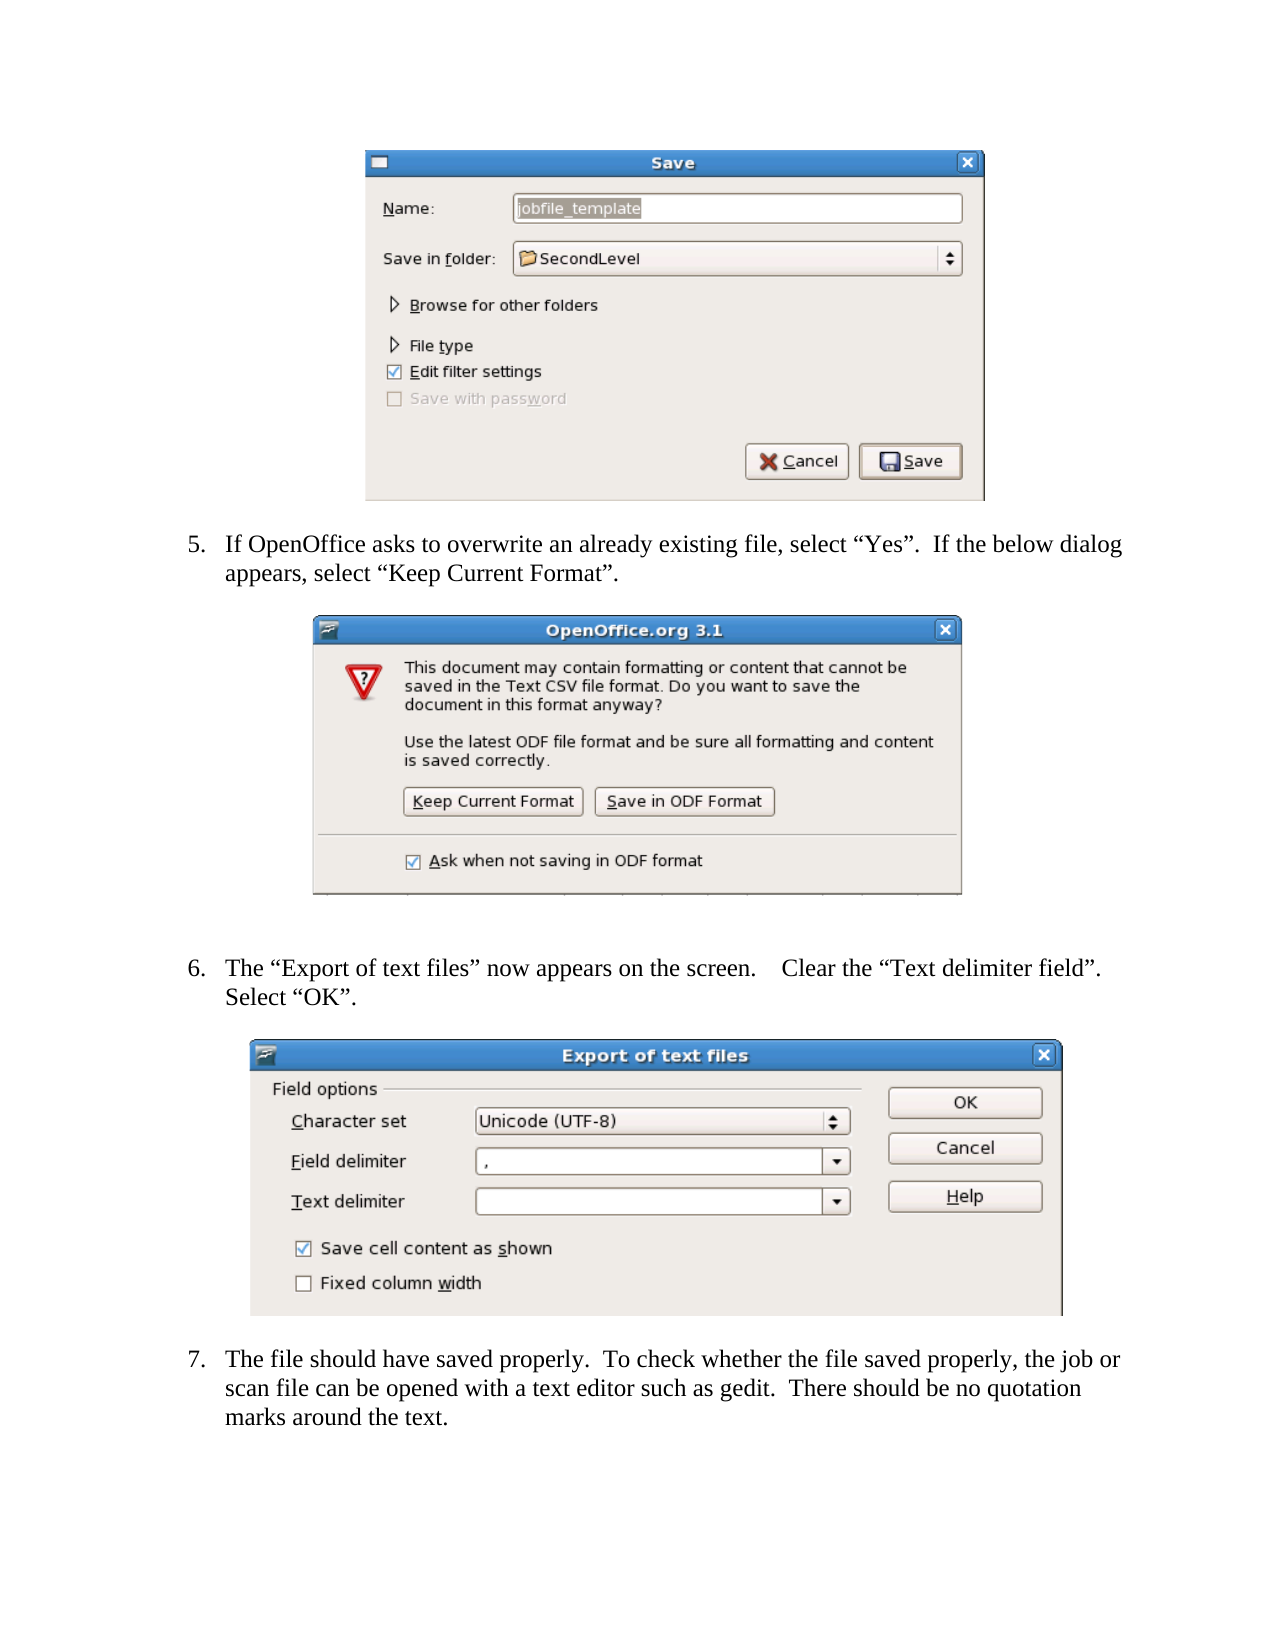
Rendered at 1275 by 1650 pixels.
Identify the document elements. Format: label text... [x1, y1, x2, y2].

list The file should have saved properly. To check whether the file saved properly, the job or scan file can be opened with a text editor such as gedit. There should be no quotation marks around the text. [187, 1344, 1125, 1430]
picture [312, 615, 963, 896]
picture [365, 150, 985, 501]
list If OpenOffice asks to overwrite an already existing file, select “Yes”. If the below dialog appears, select “Keep Current Format”. [187, 529, 1125, 587]
list The “Export of text files” now appears on the screen. Clear the “Text delimiter field”. Select “OK”. [187, 953, 1125, 1011]
picture [249, 1039, 1063, 1316]
